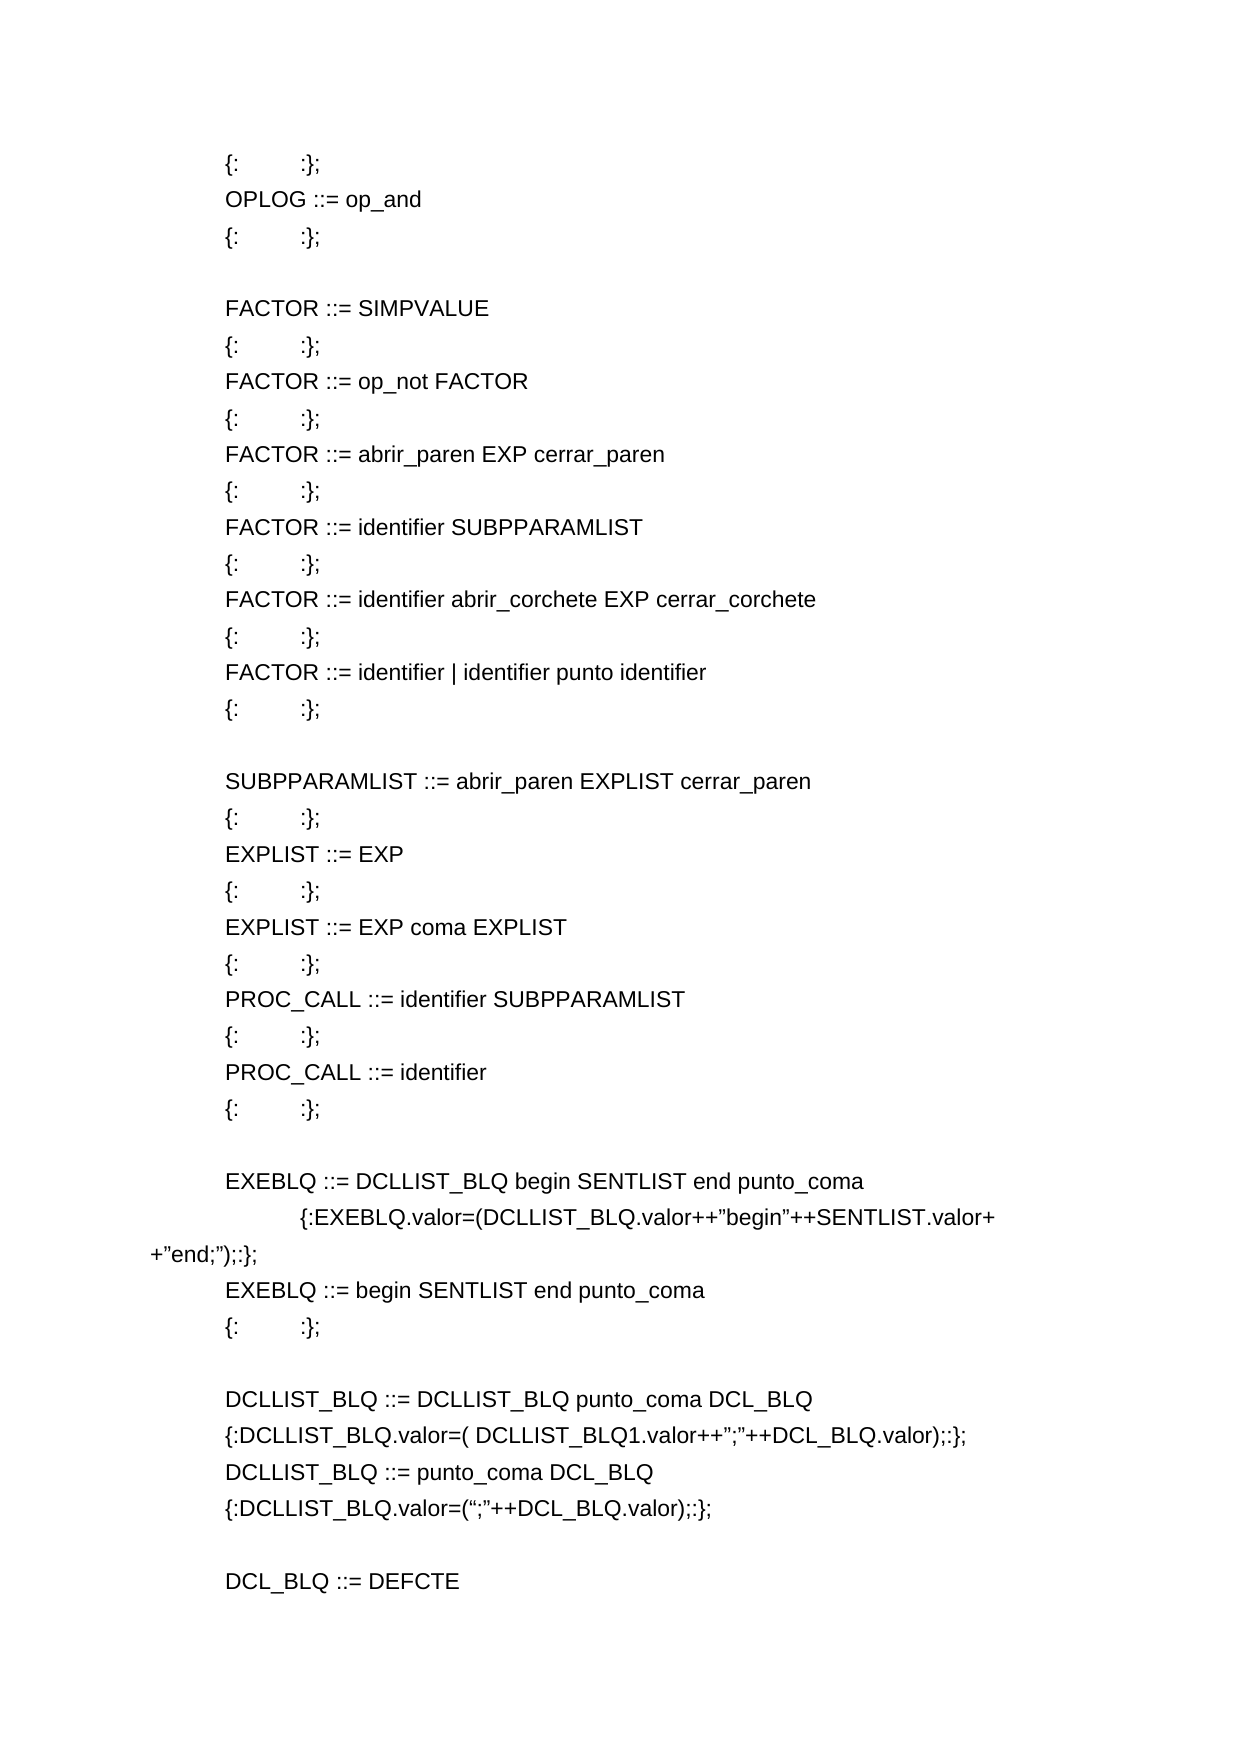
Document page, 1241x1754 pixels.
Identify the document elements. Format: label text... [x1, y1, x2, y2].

text DCLLIST_BLQ ::= punto_coma DCL_BLQ [150, 1459, 1090, 1485]
text DCL_BLQ ::= DEFCTE [150, 1568, 1090, 1594]
text EXPLIST ::= EXP coma EXPLIST [150, 913, 1090, 940]
text EXEBLQ ::= begin SENTLIST end punto_coma [150, 1277, 1090, 1303]
text {: :}; [150, 804, 1090, 831]
text PROC_CALL ::= identifier SUBPPARAMLIST [150, 986, 1090, 1012]
text FACTOR ::= abrir_paren EXP cerrar_paren [150, 441, 1090, 467]
text PROC_CALL ::= identifier [150, 1059, 1090, 1085]
text {: :}; [150, 223, 1090, 249]
text {: :}; [150, 550, 1090, 576]
text {: :}; [150, 1313, 1090, 1340]
text {: :}; [150, 877, 1090, 903]
text {: :}; [150, 332, 1090, 358]
text OPLOG ::= op_and [150, 186, 1090, 213]
text FACTOR ::= op_not FACTOR [150, 368, 1090, 394]
text DCLLIST_BLQ ::= DCLLIST_BLQ punto_coma DCL_BLQ [150, 1386, 1090, 1412]
text EXEBLQ ::= DCLLIST_BLQ begin SENTLIST end punto_coma [150, 1168, 1090, 1194]
text {: :}; [150, 404, 1090, 431]
text {: :}; [150, 950, 1090, 976]
text {:DCLLIST_BLQ.valor=( DCLLIST_BLQ1.valor++”;”++DCL_BLQ.valor);:}; [150, 1422, 1090, 1449]
text {: :}; [150, 623, 1090, 649]
text SUBPPARAMLIST ::= abrir_paren EXPLIST cerrar_paren [150, 768, 1090, 794]
text FACTOR ::= identifier | identifier punto identifier [150, 659, 1090, 685]
text FACTOR ::= identifier abrir_corchete EXP cerrar_corchete [150, 586, 1090, 613]
text EXPLIST ::= EXP [150, 841, 1090, 867]
text {: :}; [150, 695, 1090, 722]
text {: :}; [150, 1095, 1090, 1122]
text {: :}; [150, 150, 1090, 176]
text {:EXEBLQ.valor=(DCLLIST_BLQ.valor++”begin”++SENTLIST.valor++”end;”);:}; [150, 1204, 1090, 1267]
text {: :}; [150, 1022, 1090, 1049]
text FACTOR ::= identifier SUBPPARAMLIST [150, 513, 1090, 540]
text {: :}; [150, 477, 1090, 503]
text FACTOR ::= SIMPVALUE [150, 295, 1090, 322]
text {:DCLLIST_BLQ.valor=(“;”++DCL_BLQ.valor);:}; [150, 1495, 1090, 1521]
